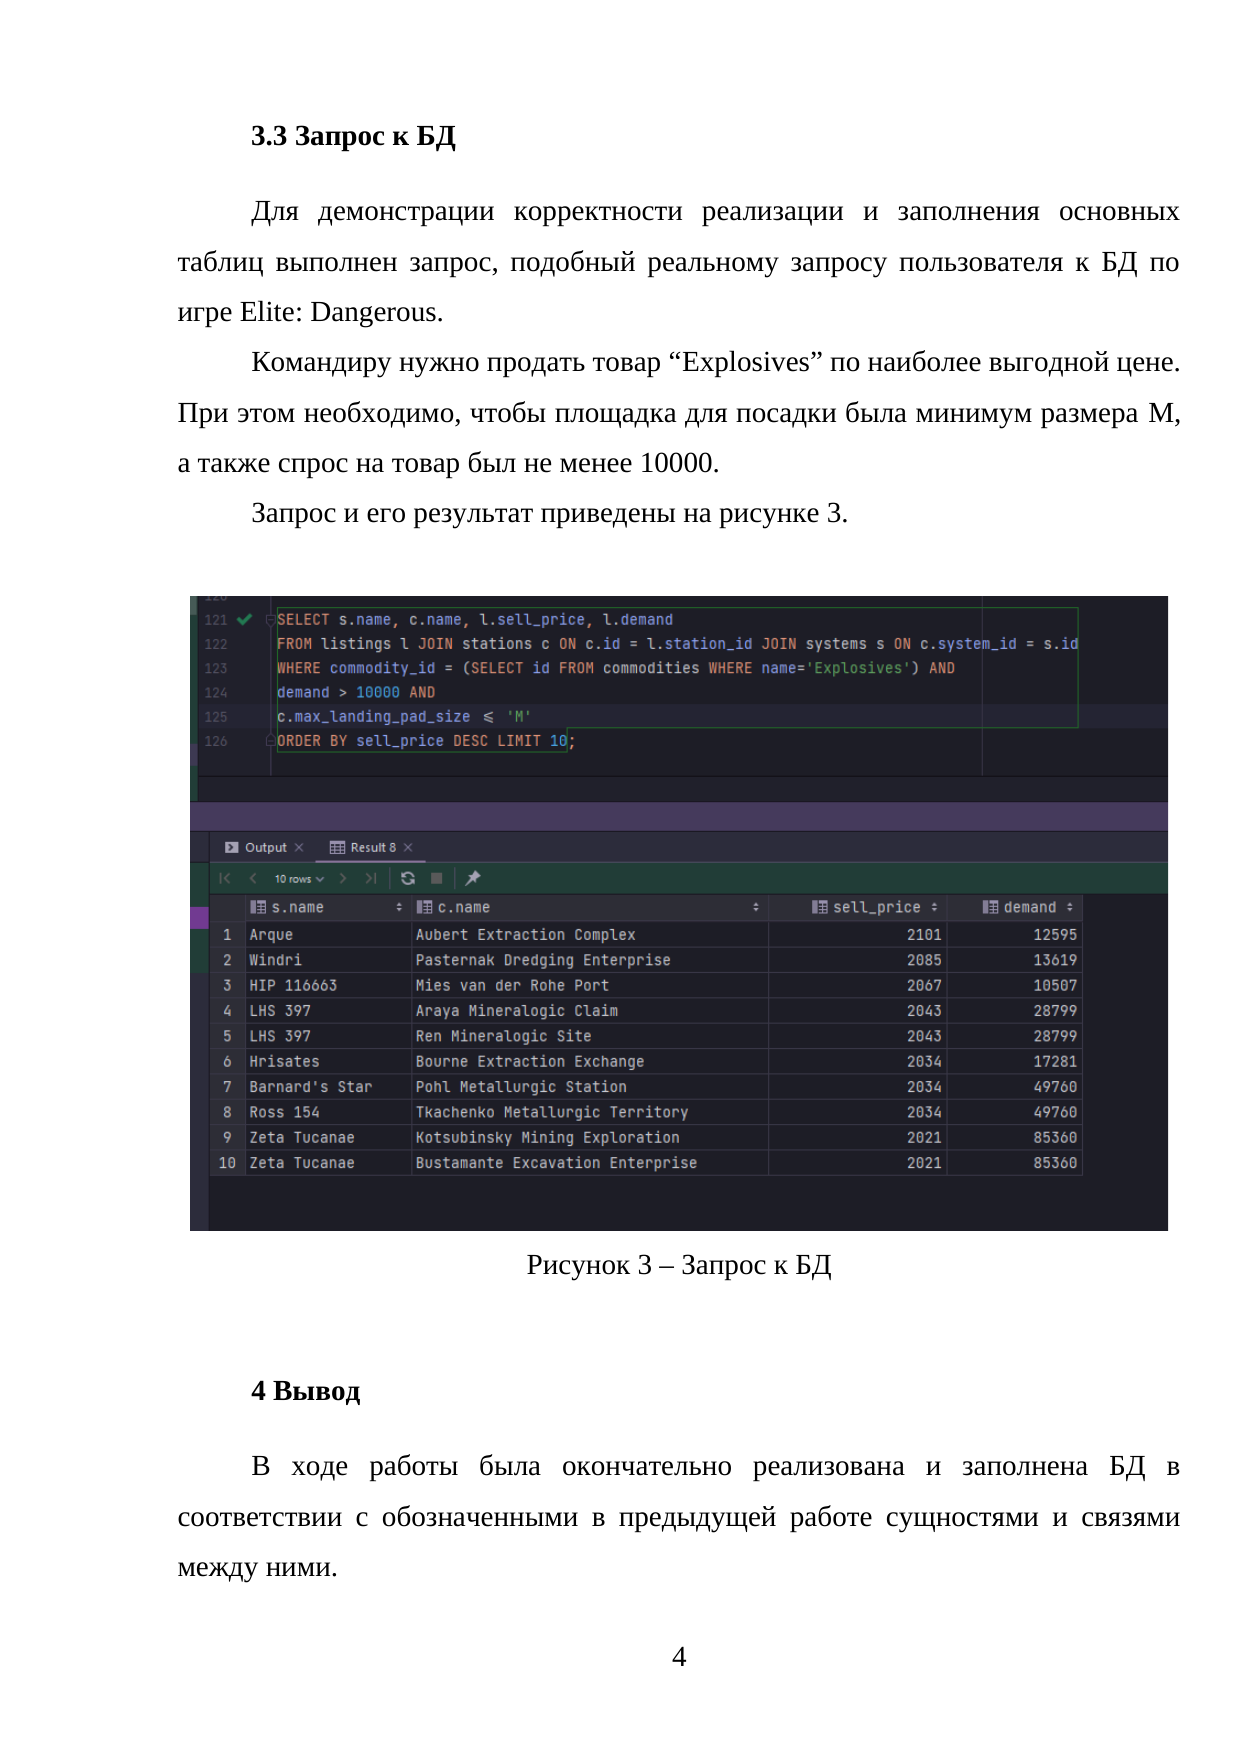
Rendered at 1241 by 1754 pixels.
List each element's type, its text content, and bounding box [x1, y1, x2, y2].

text Командиру нужно продать товар “Explosives” по наиболее выгодной цене. При этом необходимо, чтобы площадка для посадки была минимум размера M, а также спрос на товар был не менее 10000. [177, 344, 1181, 478]
text Запрос и его результат приведены на рисунке 3. [177, 495, 1181, 529]
text Вывод [177, 1373, 1181, 1407]
picture [190, 596, 1169, 1231]
text Запрос к БД [177, 118, 1181, 152]
text В ходе работы была окончательно реализована и заполнена БД в соответствии с обозначенными в предыдущей работе сущностями и связями между ними. [177, 1448, 1181, 1582]
text Для демонстрации корректности реализации и заполнения основных таблиц выполнен запрос, подобный реальному запросу пользователя к БД по игре Elite: Dangerous. [177, 193, 1181, 328]
list Рисунок 3 – Запрос к БД [177, 1247, 1181, 1281]
